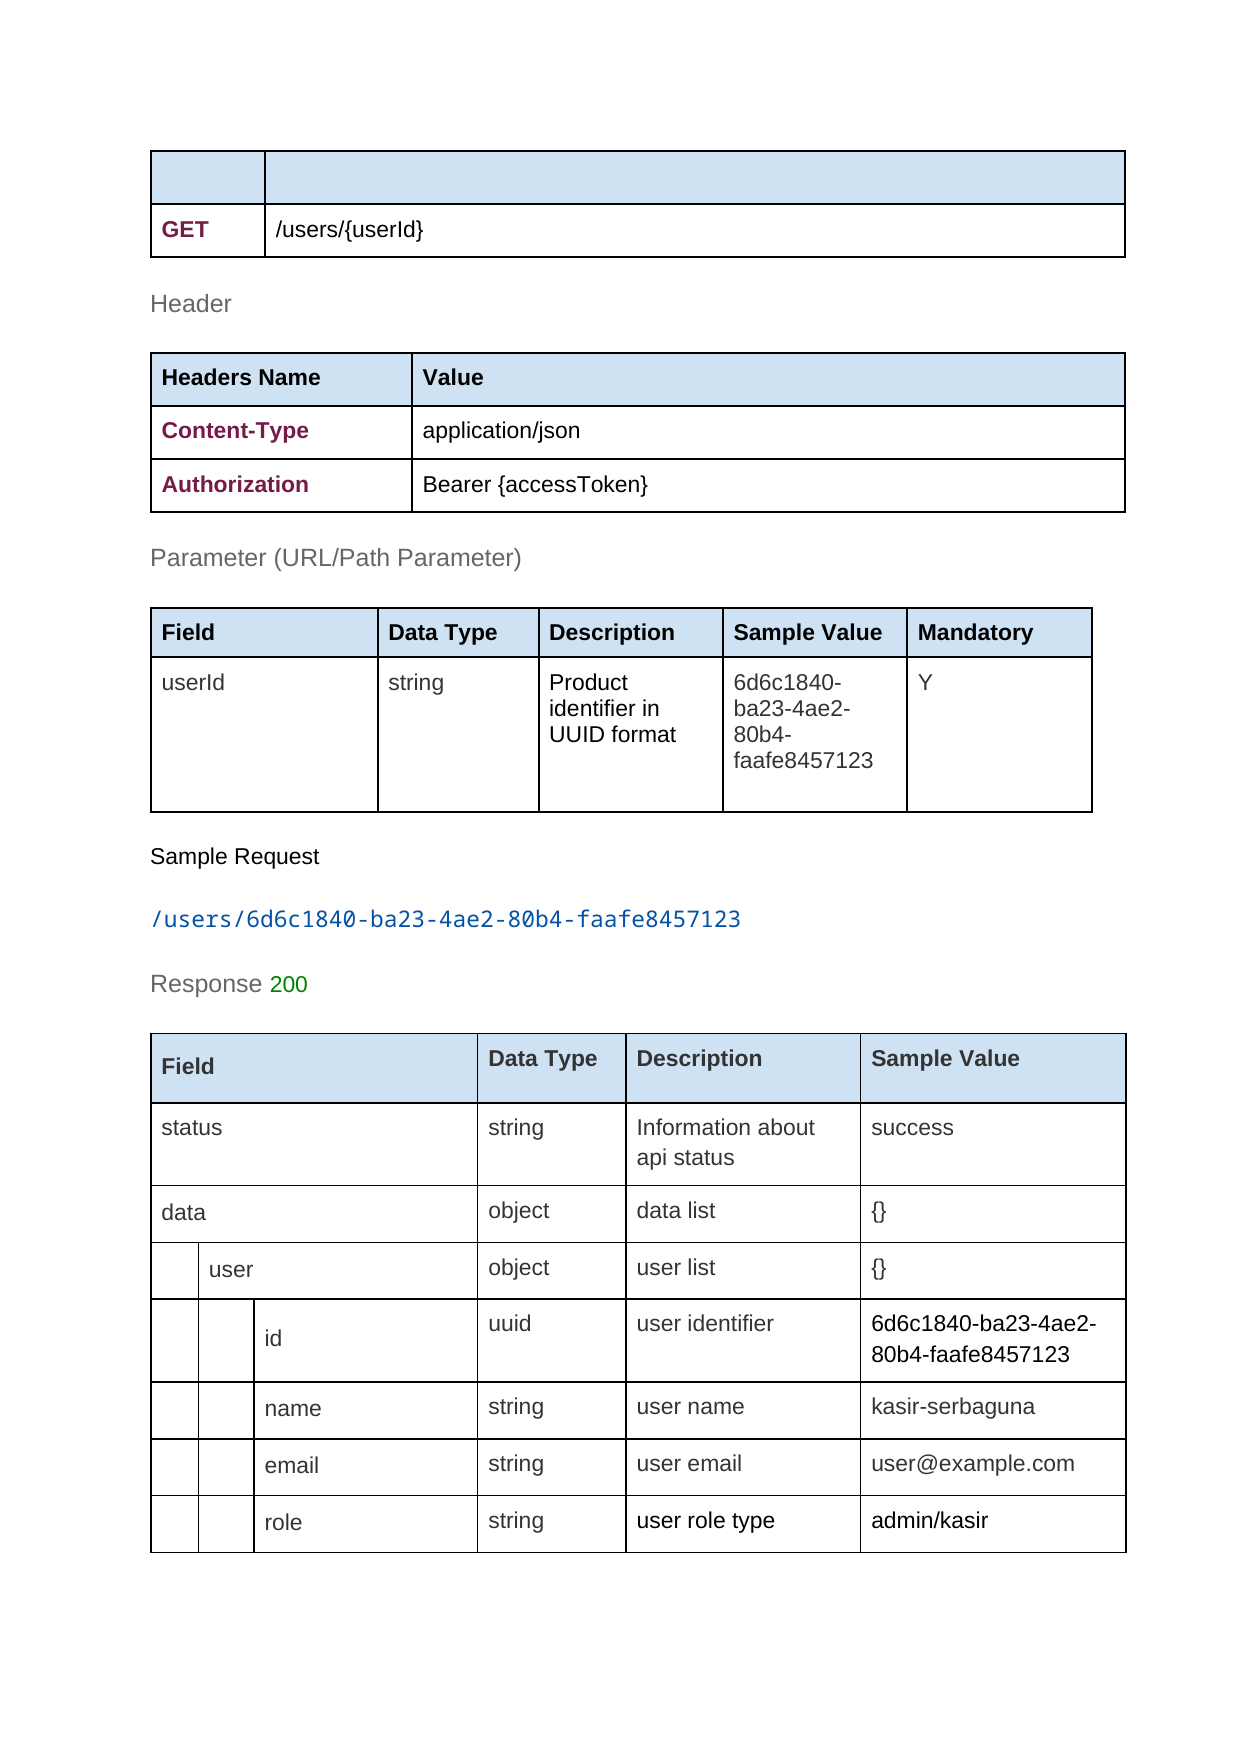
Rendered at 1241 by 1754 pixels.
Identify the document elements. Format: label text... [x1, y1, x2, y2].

table_header Method [152, 152, 264, 203]
table_cell Information about api status [627, 1104, 860, 1185]
text Sample Request [150, 843, 1090, 869]
table_header Description [627, 1034, 860, 1102]
table_cell [152, 1496, 198, 1551]
table_cell [152, 1300, 198, 1381]
table_cell admin/kasir [861, 1496, 1125, 1551]
table_cell application/json [413, 407, 1124, 458]
table_cell Product identifier in UUID format [540, 658, 722, 811]
table_cell status [152, 1104, 477, 1185]
table_cell GET [152, 205, 264, 256]
text Response 200 [150, 969, 1090, 998]
table_header URL [266, 152, 1124, 203]
table_cell string [478, 1383, 625, 1438]
table_cell Y [908, 658, 1091, 811]
table_cell Content-Type [152, 407, 411, 458]
table_header Sample Value [724, 609, 906, 656]
table_header Description [540, 609, 722, 656]
table_cell user [199, 1243, 477, 1298]
table_cell data list [627, 1186, 860, 1242]
table_cell user role type [627, 1496, 860, 1551]
table_cell kasir-serbaguna [861, 1383, 1125, 1438]
table_cell {} [861, 1186, 1125, 1242]
table_cell [199, 1300, 253, 1381]
table_header Field [152, 609, 377, 656]
table_cell id [255, 1300, 477, 1381]
table_cell Bearer {accessToken} [413, 460, 1124, 511]
table_cell [152, 1243, 198, 1298]
table_cell success [861, 1104, 1125, 1185]
table_cell [199, 1440, 253, 1495]
table_cell [152, 1440, 198, 1495]
table_cell object [478, 1186, 625, 1242]
text Header [150, 288, 1090, 317]
table_cell Authorization [152, 460, 411, 511]
table_header Data Type [478, 1034, 625, 1102]
table_cell uuid [478, 1300, 625, 1381]
table_cell user list [627, 1243, 860, 1298]
table_cell string [478, 1496, 625, 1551]
table_cell string [478, 1440, 625, 1495]
table_cell 6d6c1840-ba23-4ae2-80b4-faafe8457123 [724, 658, 906, 811]
table_cell /users/{userId} [266, 205, 1124, 256]
text /users/6d6c1840-ba23-4ae2-80b4-faafe8457123 [150, 903, 1117, 934]
table_cell [152, 1383, 198, 1438]
table_header Field [152, 1034, 477, 1102]
table_cell [199, 1496, 253, 1551]
table_cell user@example.com [861, 1440, 1125, 1495]
table_cell [199, 1383, 253, 1438]
table_cell user identifier [627, 1300, 860, 1381]
table_cell userId [152, 658, 377, 811]
table_header Mandatory [908, 609, 1091, 656]
table_header Value [413, 354, 1124, 405]
table_cell 6d6c1840-ba23-4ae2-80b4-faafe8457123 [861, 1300, 1125, 1381]
table_cell {} [861, 1243, 1125, 1298]
table_header Data Type [379, 609, 538, 656]
table_cell name [255, 1383, 477, 1438]
table_header Headers Name [152, 354, 411, 405]
table_cell email [255, 1440, 477, 1495]
table_cell role [255, 1496, 477, 1551]
table_cell object [478, 1243, 625, 1298]
table_cell string [478, 1104, 625, 1185]
table_cell string [379, 658, 538, 811]
table_cell data [152, 1186, 477, 1242]
table_cell user email [627, 1440, 860, 1495]
table_header Sample Value [861, 1034, 1125, 1102]
table_cell user name [627, 1383, 860, 1438]
text Parameter (URL/Path Parameter) [150, 543, 1090, 572]
